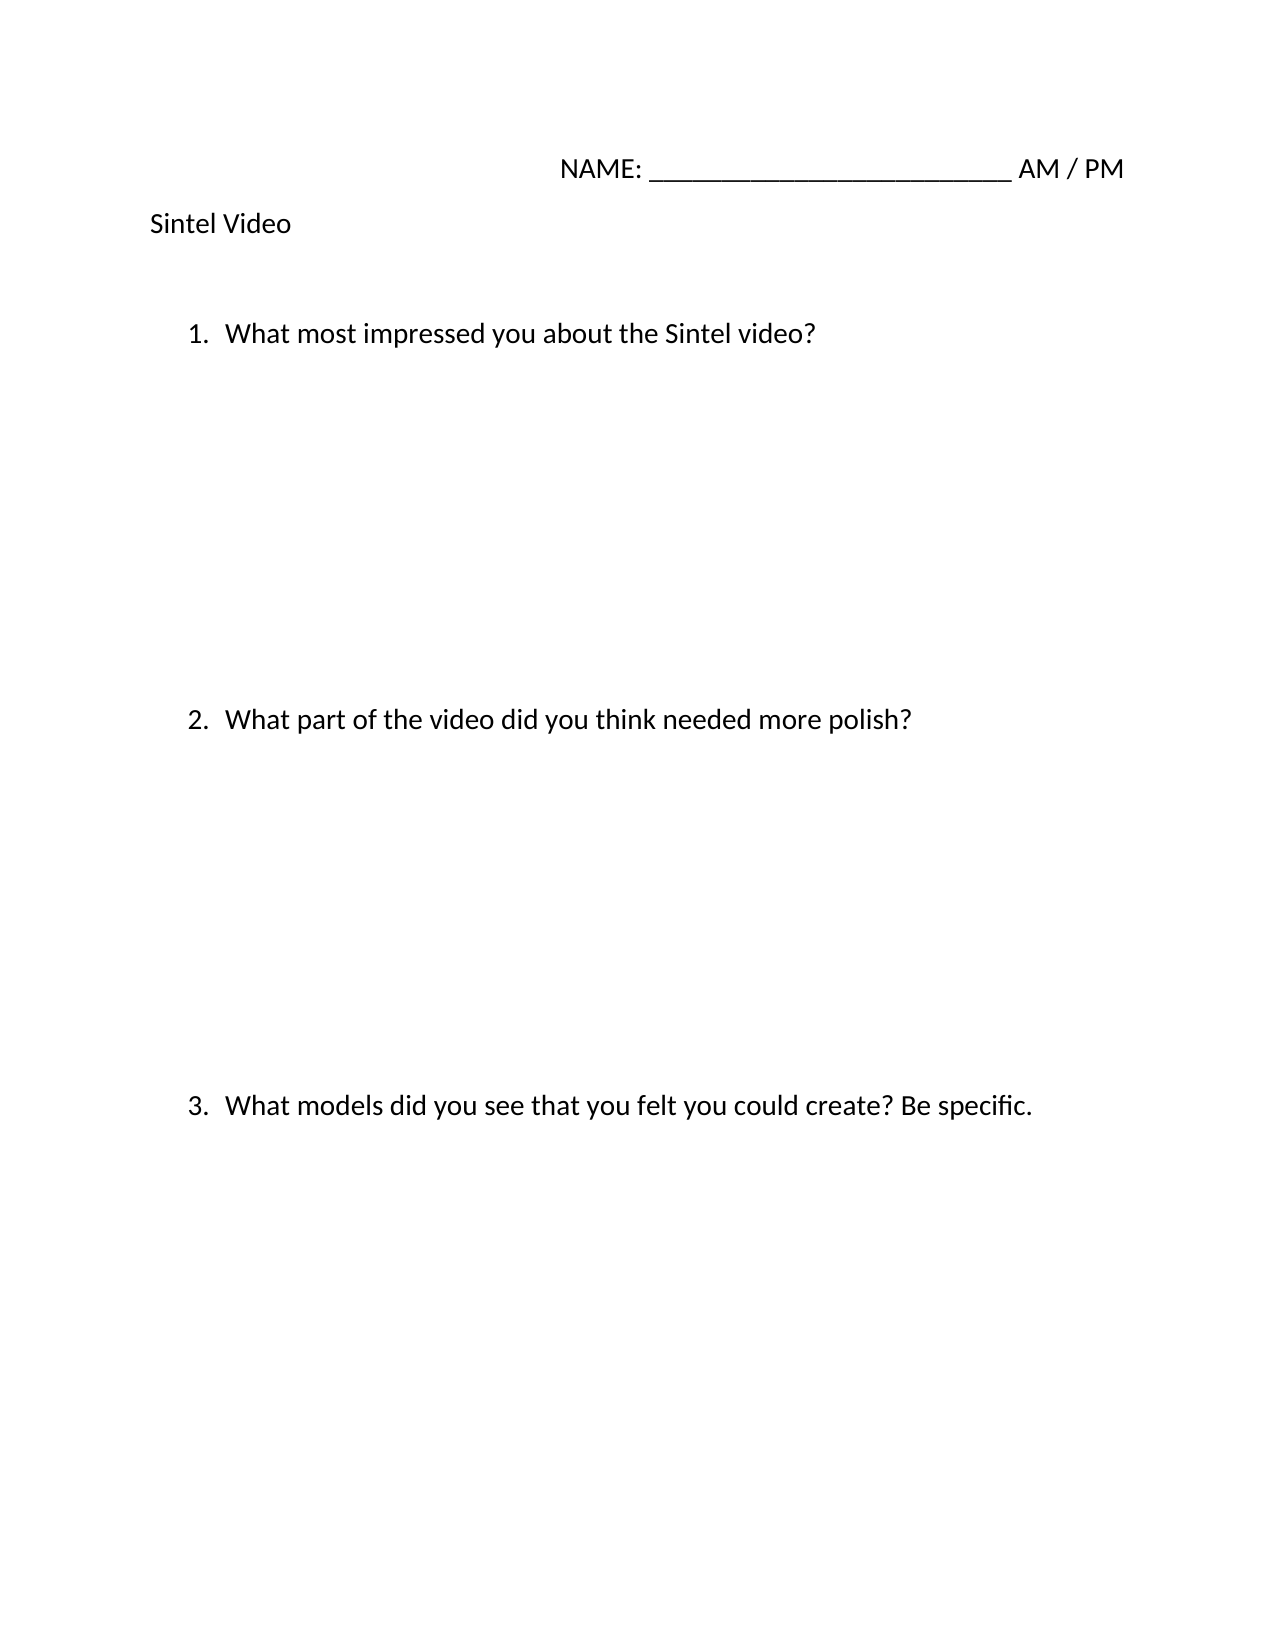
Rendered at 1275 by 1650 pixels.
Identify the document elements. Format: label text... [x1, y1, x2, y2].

list What models did you see that you felt you could create? Be specific. [187, 1087, 1125, 1122]
list What most impressed you about the Sintel video? [187, 315, 1125, 351]
text Sintel Video [150, 205, 1125, 241]
text NAME: _________________________ AM / PM [150, 150, 1125, 186]
list What part of the video did you think needed more polish? [187, 701, 1125, 737]
